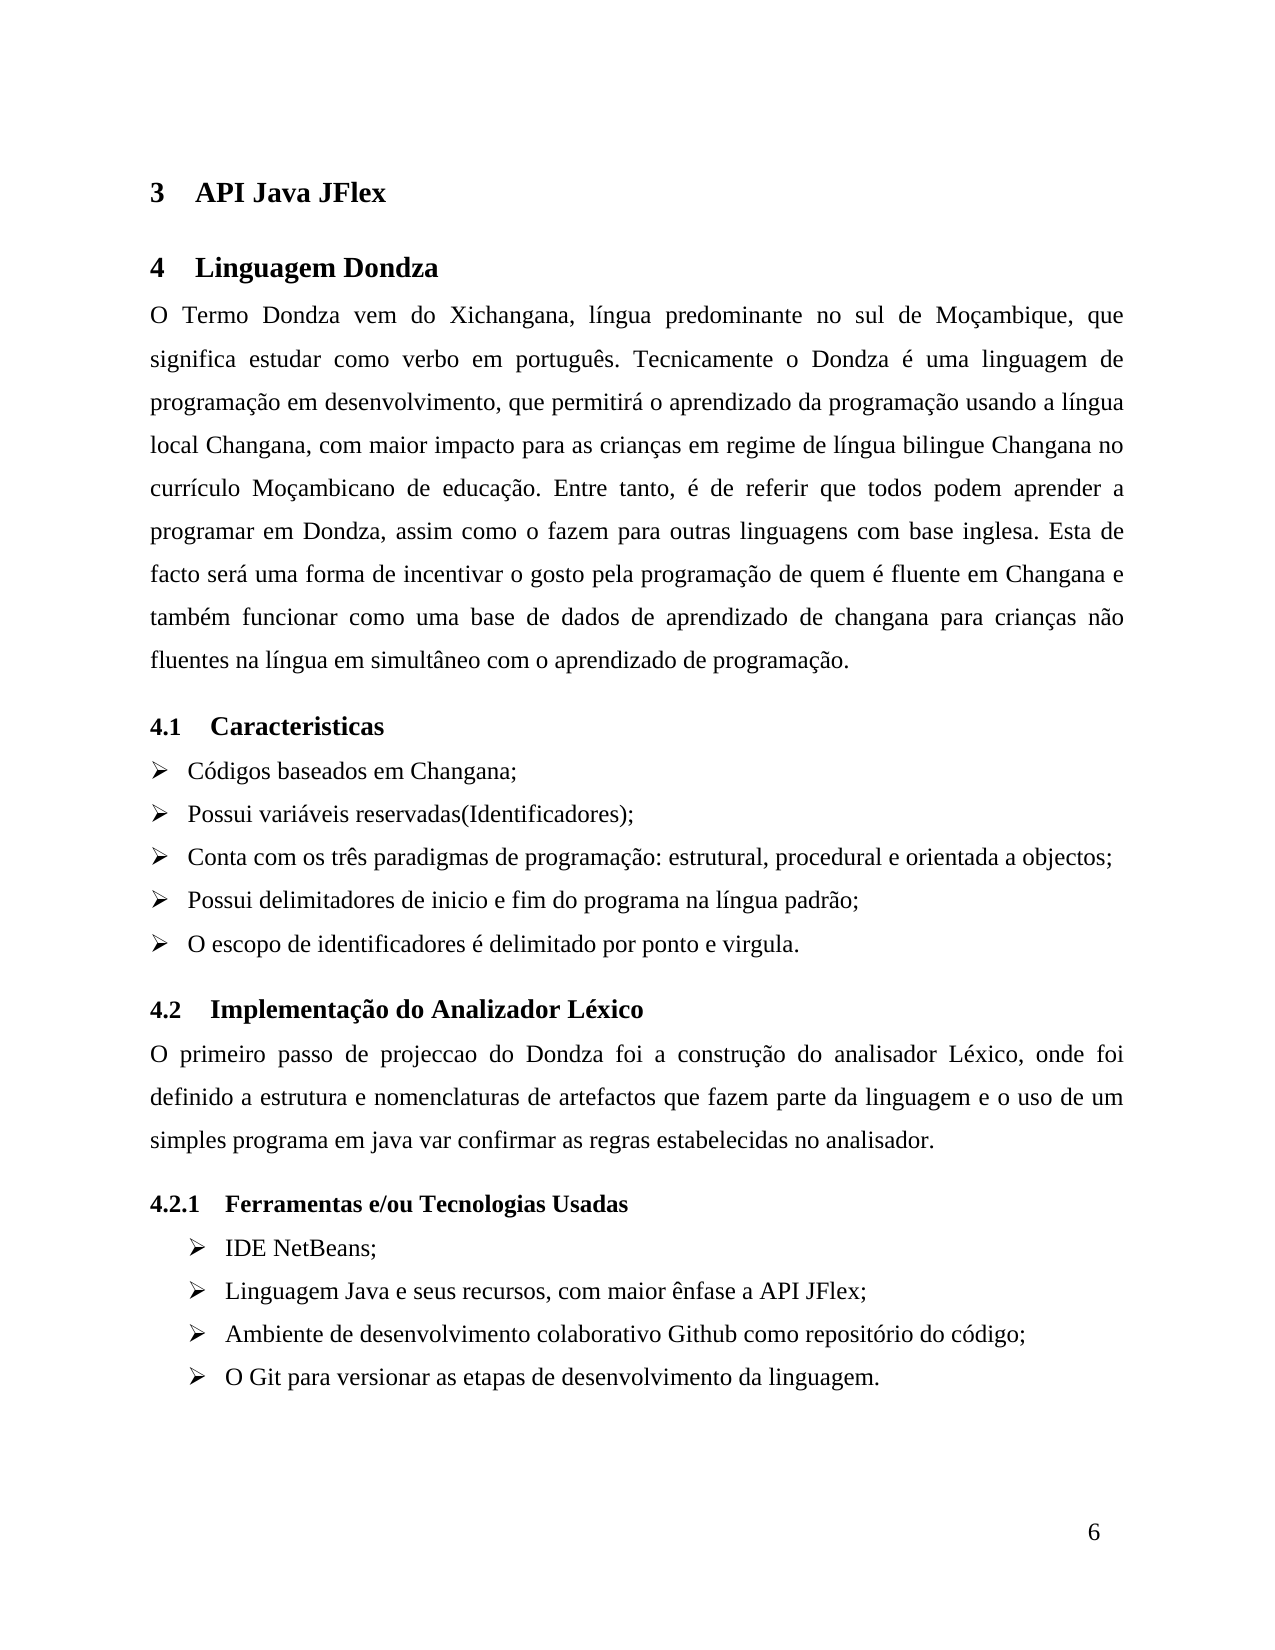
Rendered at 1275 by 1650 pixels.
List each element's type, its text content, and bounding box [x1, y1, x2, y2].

list Possui delimitadores de inicio e fim do programa na língua padrão; [150, 886, 1125, 914]
subtitle Caracteristicas [150, 709, 1125, 741]
list O escopo de identificadores é delimitado por ponto e virgula. [150, 929, 1125, 957]
list Possui variáveis reservadas(Identificadores); [150, 799, 1125, 828]
subtitle Linguagem Dondza [150, 250, 1125, 284]
subtitle API Java JFlex [150, 175, 1125, 208]
list IDE NetBeans; [187, 1233, 1125, 1261]
list Ambiente de desenvolvimento colaborativo Github como repositório do código; [187, 1319, 1125, 1348]
text O Termo Dondza vem do Xichangana, língua predominante no sul de Moçambique, que significa estudar como verbo em português. Tecnicamente o Dondza é uma linguagem de programação em desenvolvimento, que permitirá o aprendizado da programação usando a língua local Changana, com maior impacto para as crianças em regime de língua bilingue Changana no currículo Moçambicano de educação. Entre tanto, é de referir que todos podem aprender a programar em Dondza, assim como o fazem para outras linguagens com base inglesa. Esta de facto será uma forma de incentivar o gosto pela programação de quem é fluente em Changana e também funcionar como uma base de dados de aprendizado de changana para crianças não fluentes na língua em simultâneo com o aprendizado de programação. [150, 301, 1125, 674]
list O Git para versionar as etapas de desenvolvimento da linguagem. [187, 1362, 1125, 1391]
list Conta com os três paradigmas de programação: estrutural, procedural e orientada a objectos; [150, 842, 1125, 871]
subtitle Ferramentas e/ou Tecnologias Usadas [150, 1189, 1125, 1218]
subtitle Implementação do Analizador Léxico [150, 993, 1125, 1024]
list Linguagem Java e seus recursos, com maior ênfase a API JFlex; [187, 1276, 1125, 1304]
list Códigos baseados em Changana; [150, 756, 1125, 785]
text O primeiro passo de projeccao do Dondza foi a construção do analisador Léxico, onde foi definido a estrutura e nomenclaturas de artefactos que fazem parte da linguagem e o uso de um simples programa em java var confirmar as regras estabelecidas no analisador. [150, 1039, 1125, 1154]
